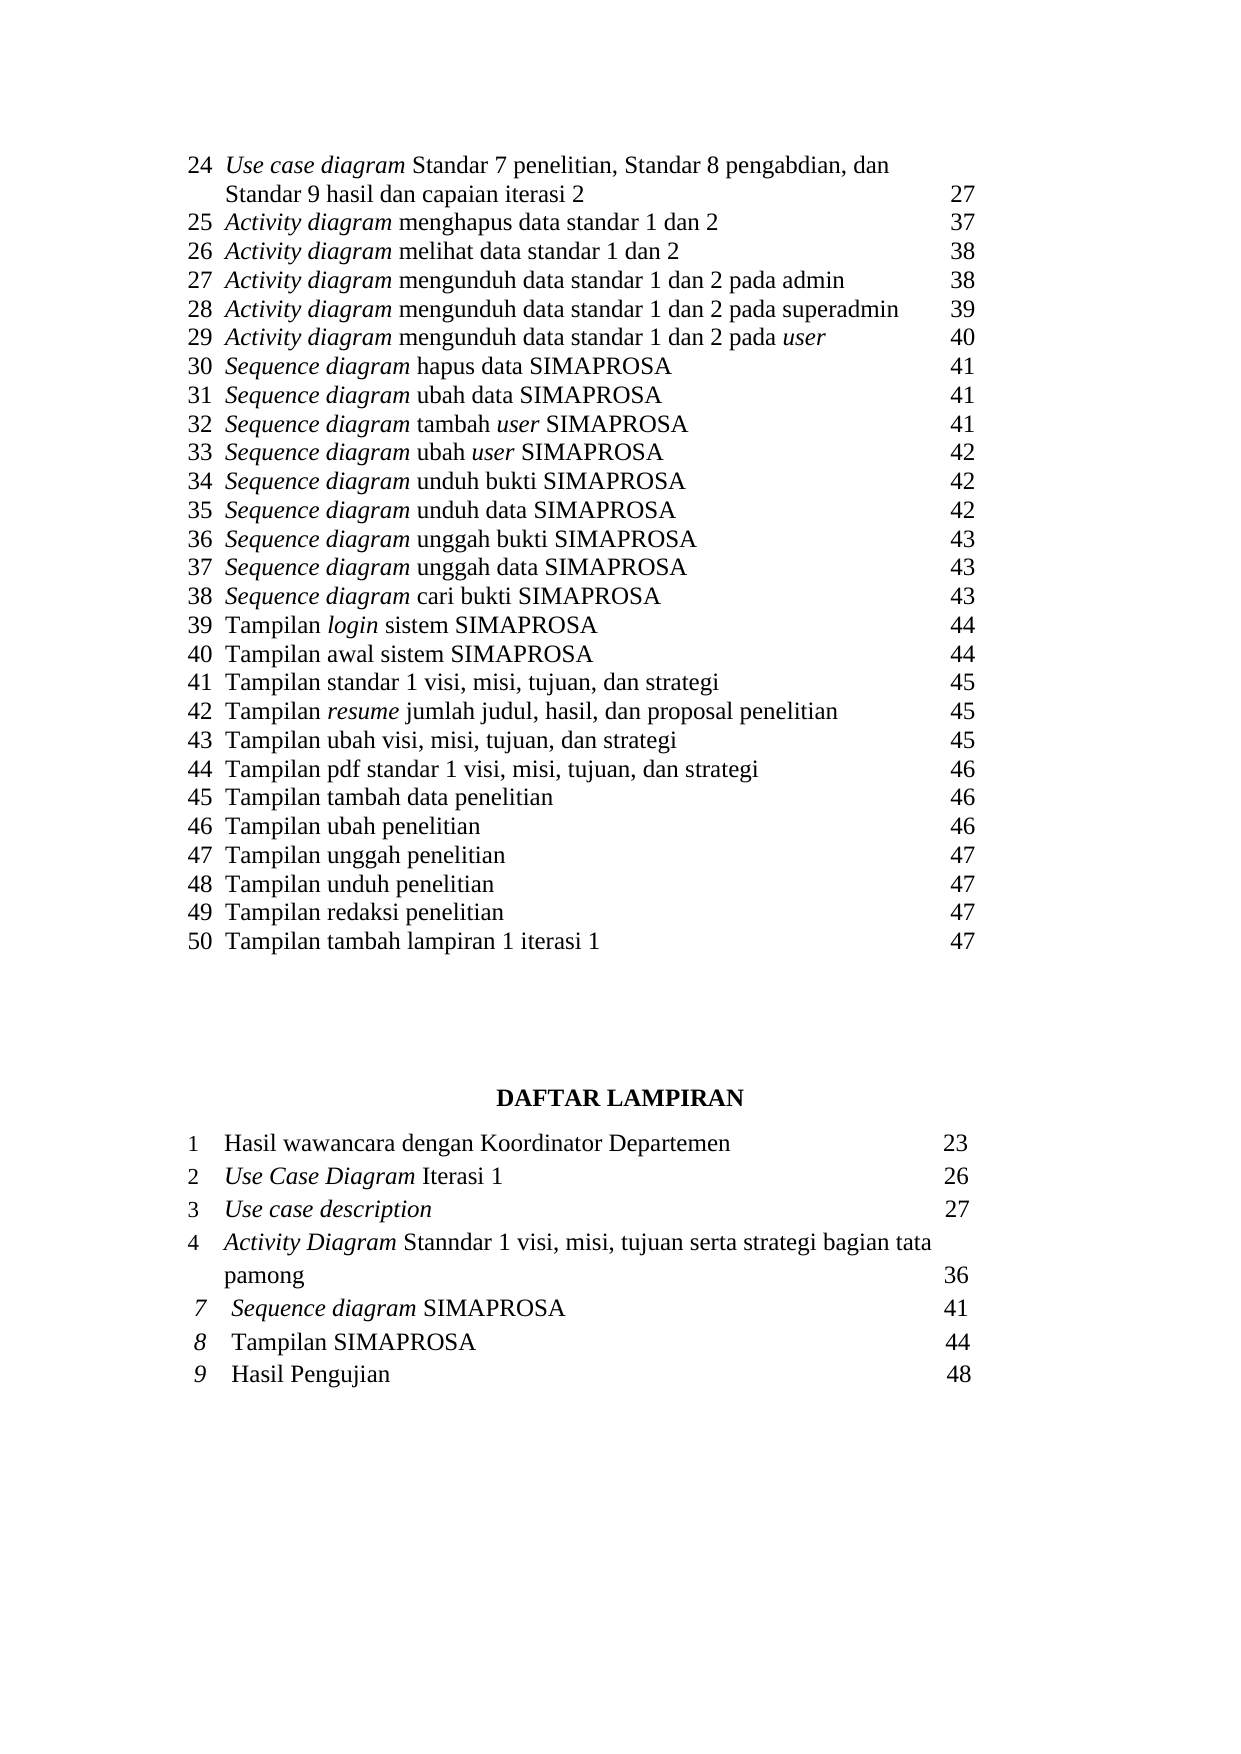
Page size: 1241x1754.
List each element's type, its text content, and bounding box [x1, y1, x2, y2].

list Sequence diagram unggah bukti SIMAPROSA 43 [187, 524, 1076, 552]
list Activity Diagram Stanndar 1 visi, misi, tujuan serta strategi bagian tata [187, 1227, 1090, 1256]
subtitle DAFTAR LAMPIRAN [150, 1083, 1090, 1112]
list Tampilan ubah penelitian 46 [187, 811, 1076, 840]
list Sequence diagram unduh bukti SIMAPROSA 42 [187, 466, 1076, 495]
list Tampilan SIMAPROSA 44 [194, 1327, 1090, 1355]
list Hasil Pengujian 48 [194, 1359, 1090, 1388]
list Tampilan standar 1 visi, misi, tujuan, dan strategi 45 [187, 667, 1076, 696]
list Tampilan resume jumlah judul, hasil, dan proposal penelitian 45 [187, 696, 1076, 725]
list Activity diagram mengunduh data standar 1 dan 2 pada admin 38 [187, 265, 1076, 294]
list Tampilan unggah penelitian 47 [187, 840, 1076, 869]
list Sequence diagram cari bukti SIMAPROSA 43 [187, 581, 1076, 610]
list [187, 150, 1076, 207]
list Activity diagram mengunduh data standar 1 dan 2 pada superadmin 39 [187, 294, 1076, 322]
list Use Case Diagram Iterasi 1 26 [187, 1161, 1090, 1190]
list Sequence diagram unduh data SIMAPROSA 42 [187, 495, 1076, 524]
list Tampilan login sistem SIMAPROSA 44 [187, 610, 1076, 639]
list Sequence diagram SIMAPROSA 41 [194, 1293, 1090, 1322]
list Tampilan pdf standar 1 visi, misi, tujuan, dan strategi 46 [187, 754, 1076, 782]
list Tampilan tambah lampiran 1 iterasi 1 47 [187, 926, 1076, 955]
list Sequence diagram tambah user SIMAPROSA 41 [187, 409, 1076, 437]
list Use case description 27 [187, 1194, 1090, 1223]
list Tampilan ubah visi, misi, tujuan, dan strategi 45 [187, 725, 1076, 754]
list Sequence diagram hapus data SIMAPROSA 41 [187, 351, 1076, 380]
list Activity diagram melihat data standar 1 dan 2 38 [187, 236, 1076, 265]
list Sequence diagram ubah user SIMAPROSA 42 [187, 437, 1076, 466]
list pamong 36 [224, 1261, 1090, 1289]
list Tampilan redaksi penelitian 47 [187, 897, 1076, 926]
list Tampilan unduh penelitian 47 [187, 869, 1076, 897]
list Activity diagram menghapus data standar 1 dan 2 37 [187, 207, 1076, 236]
list Tampilan tambah data penelitian 46 [187, 782, 1076, 811]
list Hasil wawancara dengan Koordinator Departemen 23 [187, 1128, 1090, 1157]
list Sequence diagram unggah data SIMAPROSA 43 [187, 552, 1076, 581]
list Activity diagram mengunduh data standar 1 dan 2 pada user 40 [187, 322, 1076, 351]
list Sequence diagram ubah data SIMAPROSA 41 [187, 380, 1076, 409]
list Tampilan awal sistem SIMAPROSA 44 [187, 639, 1076, 667]
